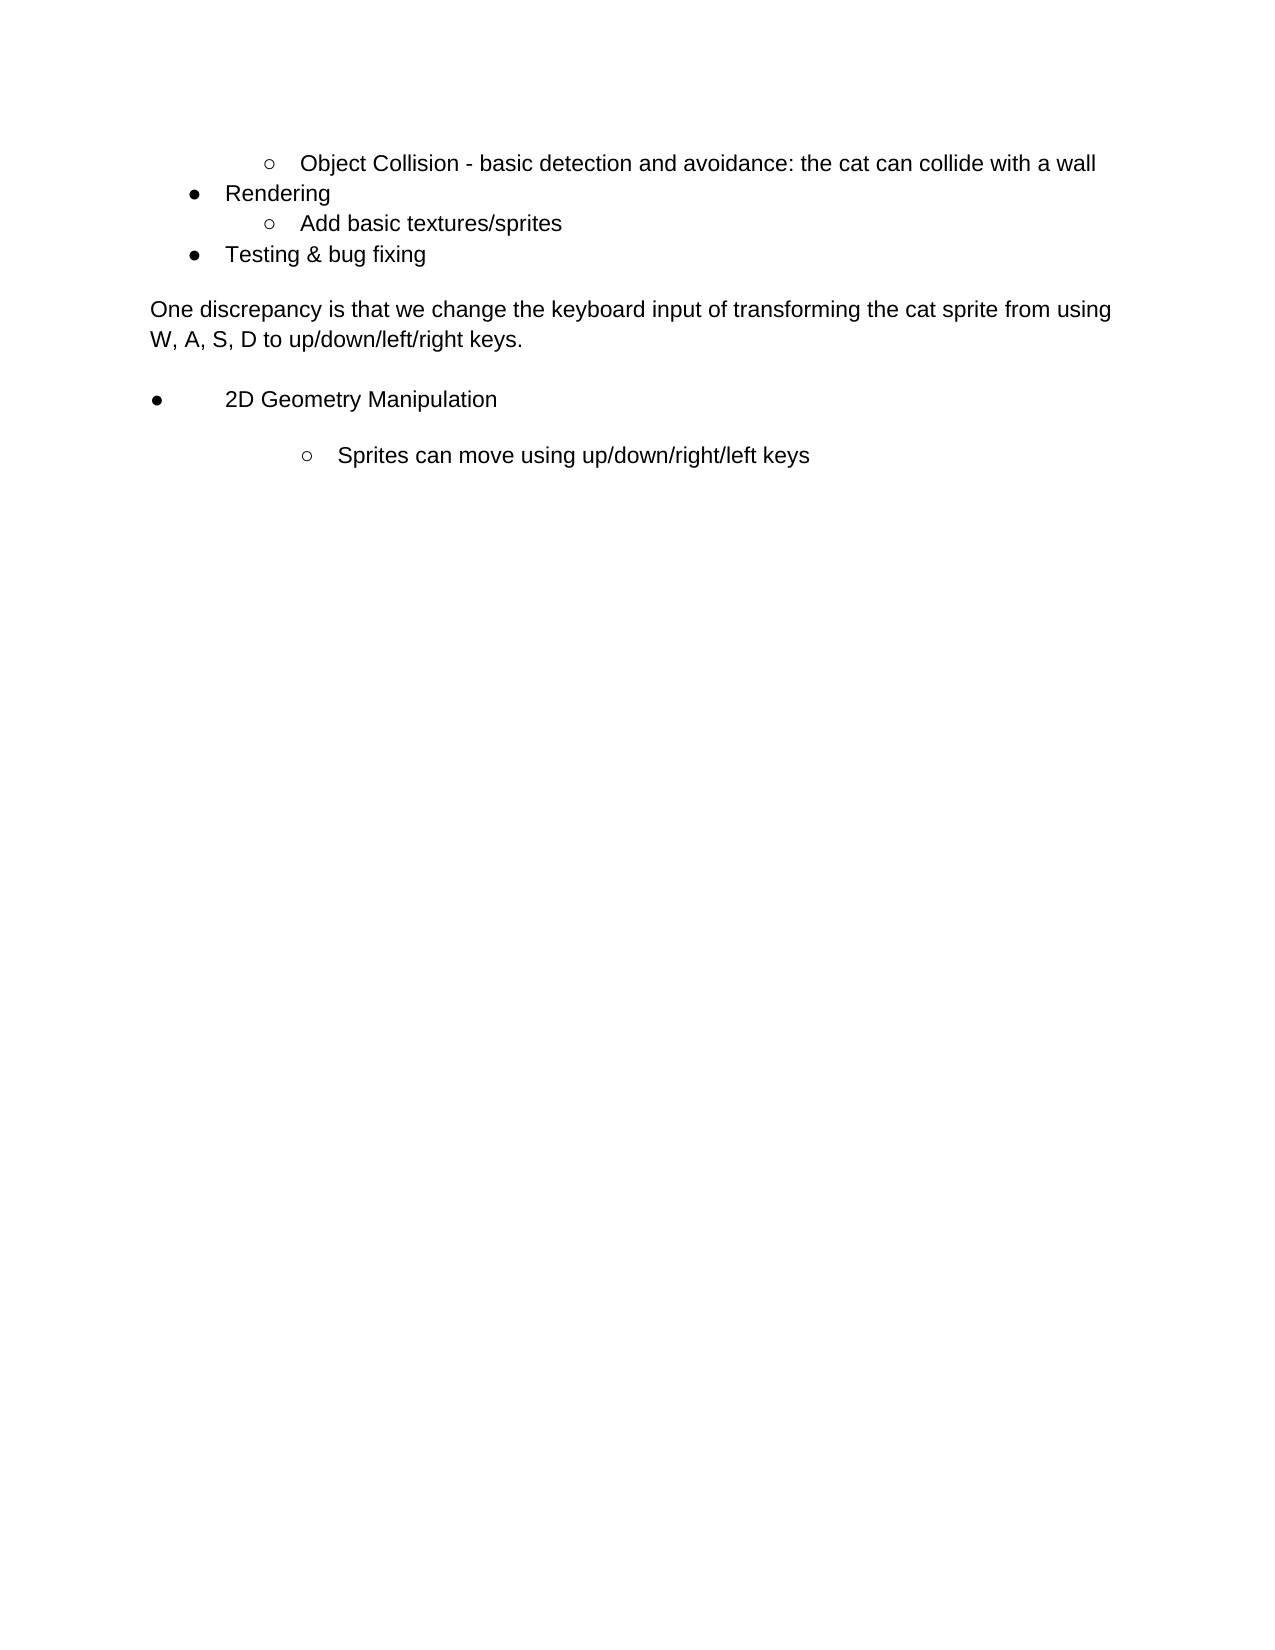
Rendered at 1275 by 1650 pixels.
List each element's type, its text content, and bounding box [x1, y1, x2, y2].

text ○ Sprites can move using up/down/right/left keys [300, 442, 1125, 468]
text One discrepancy is that we change the keyboard input of transforming the cat sprite from using W, A, S, D to up/down/left/right keys. [150, 296, 1125, 352]
list Object Collision - basic detection and avoidance: the cat can collide with a wall [262, 150, 1125, 176]
list Add basic textures/sprites [262, 210, 1125, 237]
list Testing & bug fixing [187, 241, 1125, 267]
list Rendering [187, 180, 1125, 207]
text ● 2D Geometry Manipulation [150, 386, 1125, 413]
